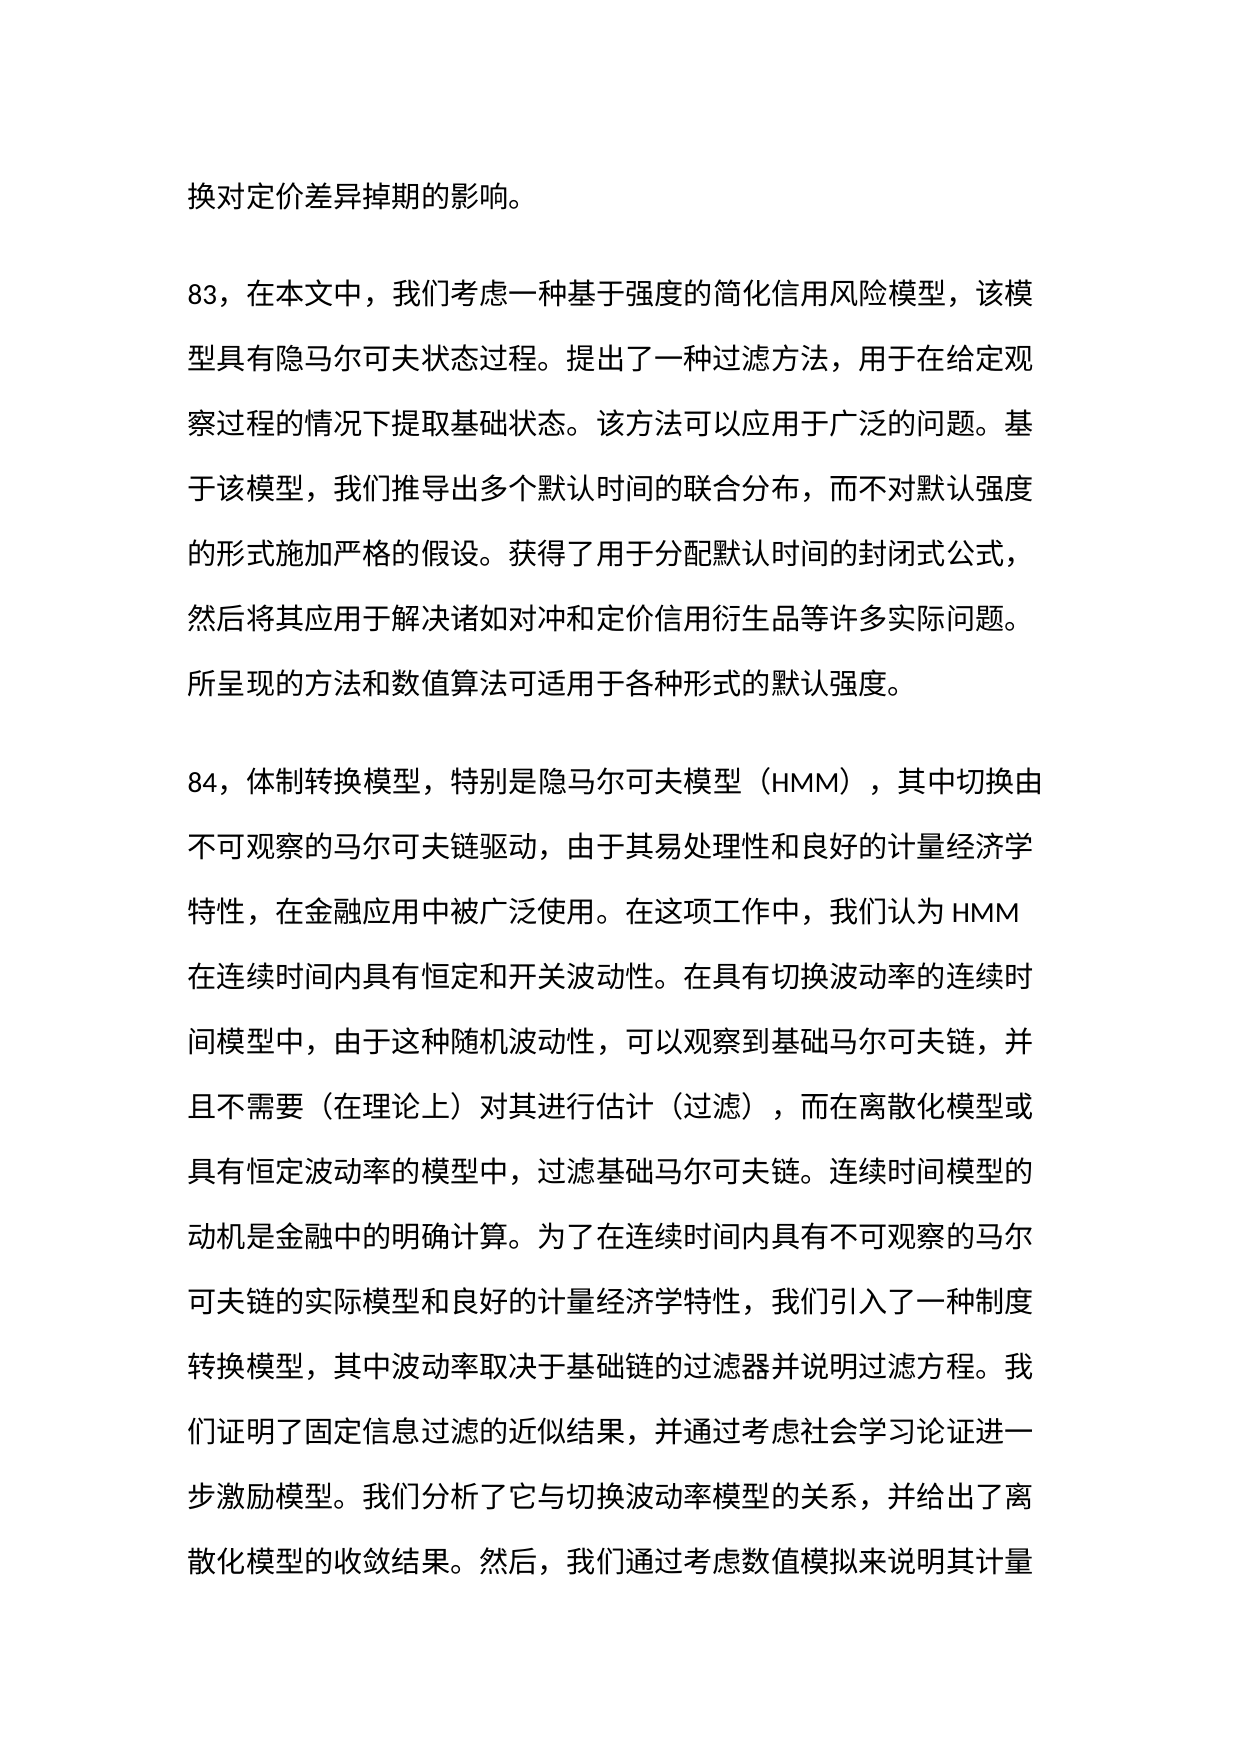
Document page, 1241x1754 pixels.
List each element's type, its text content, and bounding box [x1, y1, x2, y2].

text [187, 747, 1053, 1592]
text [187, 162, 1053, 227]
text 83，在本文中，我们考虑一种基于强度的简化信用风险模型，该模型具有隐马尔可夫状态过程。提出了一种过滤方法，用于在给定观察过程的情况下提取基础状态。该方法可以应用于广泛的问题。基于该模型，我们推导出多个默认时间的联合分布，而不对默认强度的形式施加严格的假设。获得了用于分配默认时间的封闭式公式，然后将其应用于解决诸如对冲和定价信用衍生品等许多实际问题。所呈现的方法和数值算法可适用于各种形式的默认强度。 [187, 259, 1053, 714]
